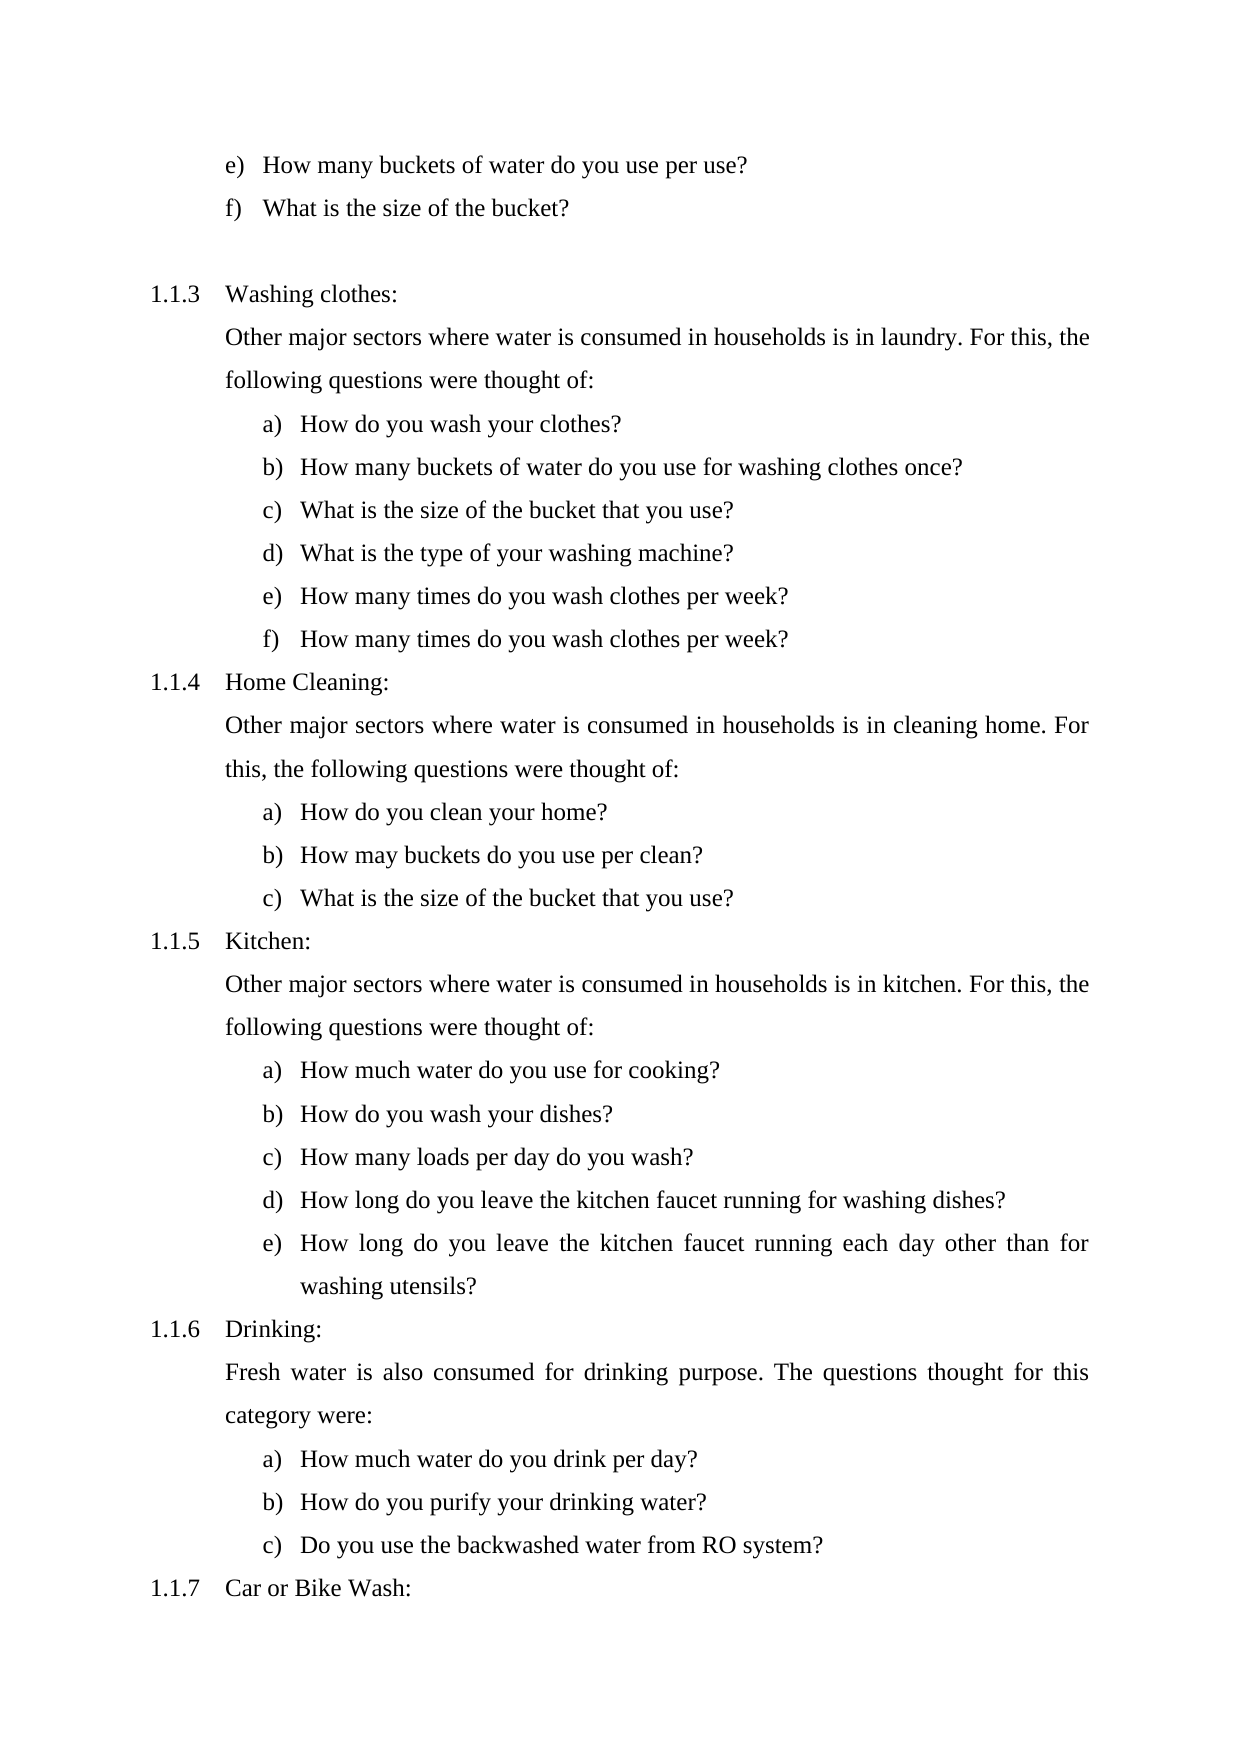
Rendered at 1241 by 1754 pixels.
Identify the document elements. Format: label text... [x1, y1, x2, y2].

list Other major sectors where water is consumed in households is in laundry. For this, the following questions were thought of: [225, 322, 1090, 394]
list Other major sectors where water is consumed in households is in kitchen. For this, the following questions were thought of: [225, 969, 1090, 1041]
list How many buckets of water do you use for washing clothes once? [262, 452, 1090, 481]
list How may buckets do you use per clean? [262, 840, 1090, 869]
list How much water do you drink per day? [262, 1444, 1090, 1472]
list How many buckets of water do you use per use? [225, 150, 1090, 179]
list How long do you leave the kitchen faucet running each day other than for washing utensils? [262, 1228, 1090, 1300]
list How much water do you use for cooking? [262, 1056, 1090, 1084]
list Do you use the backwashed water from RO system? [262, 1530, 1090, 1559]
list How many loads per day do you wash? [262, 1142, 1090, 1171]
list How do you purify your drinking water? [262, 1487, 1090, 1516]
list Car or Bike Wash: [150, 1573, 1090, 1602]
list How long do you leave the kitchen faucet running for washing dishes? [262, 1185, 1090, 1214]
list What is the type of your washing machine? [262, 538, 1090, 567]
list How many times do you wash clothes per week? [262, 624, 1090, 653]
list What is the size of the bucket that you use? [262, 883, 1090, 912]
list What is the size of the bucket that you use? [262, 495, 1090, 524]
list Drinking: [150, 1314, 1090, 1343]
list Fresh water is also consumed for drinking purpose. The questions thought for this category were: [225, 1357, 1090, 1429]
list Kitchen: [150, 926, 1090, 955]
list How do you wash your dishes? [262, 1099, 1090, 1127]
list How many times do you wash clothes per week? [262, 581, 1090, 610]
list Washing clothes: [150, 279, 1090, 308]
list Other major sectors where water is consumed in households is in cleaning home. For this, the following questions were thought of: [225, 711, 1090, 782]
list What is the size of the bucket? [225, 193, 1090, 222]
list How do you wash your clothes? [262, 409, 1090, 437]
list Home Cleaning: [150, 667, 1090, 696]
list How do you clean your home? [262, 797, 1090, 826]
